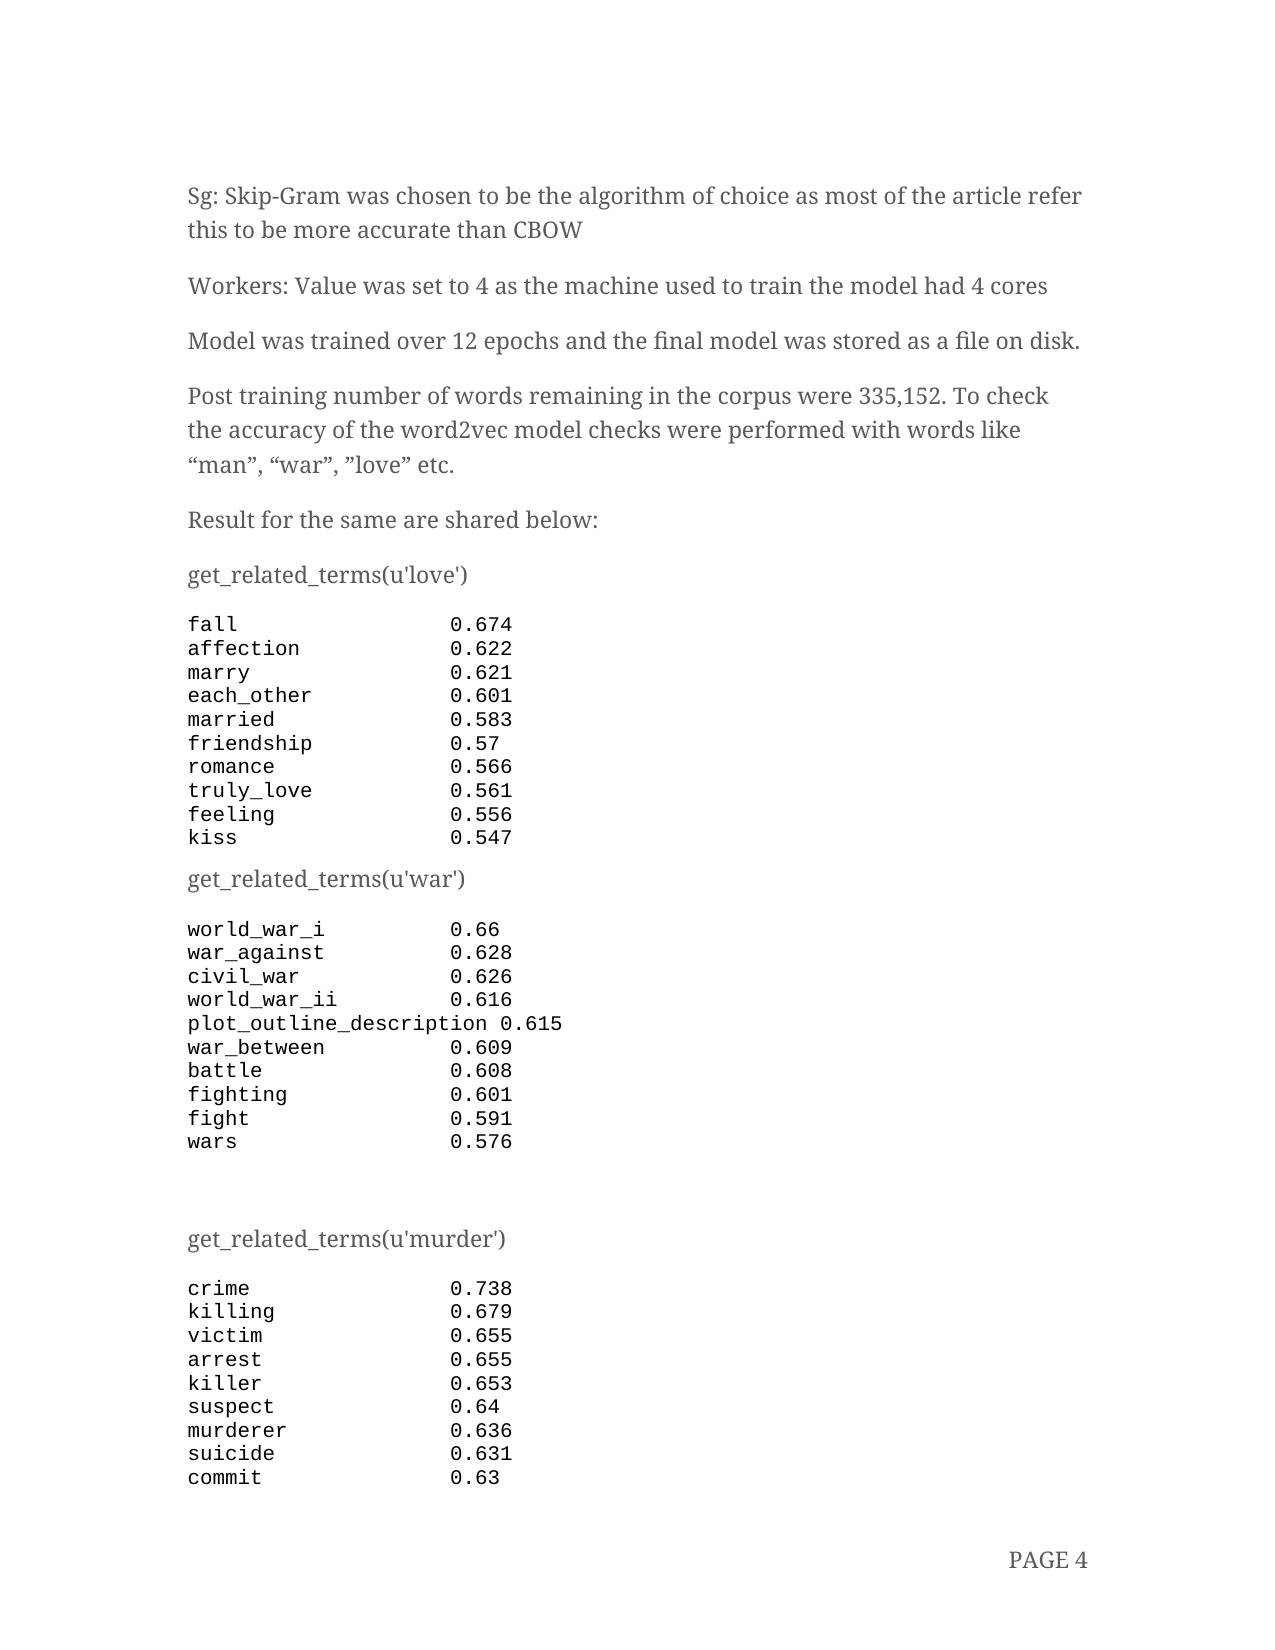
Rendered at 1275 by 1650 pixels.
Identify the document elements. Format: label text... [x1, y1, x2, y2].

text married 0.583 [187, 709, 1087, 733]
text fight 0.591 [187, 1108, 1087, 1131]
text kiss 0.547 [187, 827, 1087, 851]
text Sg: Skip-Gram was chosen to be the algorithm of choice as most of the article refer this to be more accurate than CBOW [187, 180, 1087, 246]
text Post training number of words remaining in the corpus were 335,152. To check the accuracy of the word2vec model checks were performed with words like “man”, “war”, ”love” etc. [187, 380, 1087, 480]
text fighting 0.601 [187, 1084, 1087, 1108]
text get_related_terms(u'love') [187, 559, 1087, 590]
text suicide 0.631 [187, 1443, 1087, 1467]
text Workers: Value was set to 4 as the machine used to train the model had 4 cores [187, 269, 1087, 301]
text world_war_i 0.66 [187, 918, 1087, 942]
text commit 0.63 [187, 1467, 1087, 1491]
text murderer 0.636 [187, 1420, 1087, 1443]
text affection 0.622 [187, 638, 1087, 662]
text marry 0.621 [187, 662, 1087, 685]
text romance 0.566 [187, 756, 1087, 780]
text friendship 0.57 [187, 733, 1087, 756]
text truly_love 0.561 [187, 780, 1087, 803]
text crime 0.738 [187, 1278, 1087, 1302]
text feeling 0.556 [187, 803, 1087, 827]
text wars 0.576 [187, 1131, 1087, 1155]
text suspect 0.64 [187, 1396, 1087, 1420]
text killer 0.653 [187, 1372, 1087, 1396]
text killing 0.679 [187, 1302, 1087, 1325]
text plot_outline_description 0.615 [187, 1013, 1087, 1037]
text each_other 0.601 [187, 685, 1087, 709]
text arrest 0.655 [187, 1349, 1087, 1372]
text world_war_ii 0.616 [187, 989, 1087, 1013]
text fall 0.674 [187, 614, 1087, 638]
text get_related_terms(u'murder') [187, 1223, 1087, 1254]
text Model was trained over 12 epochs and the final model was stored as a file on disk. [187, 325, 1087, 356]
text get_related_terms(u'war') [187, 863, 1087, 894]
text war_against 0.628 [187, 942, 1087, 966]
text victim 0.655 [187, 1325, 1087, 1349]
text Result for the same are shared below: [187, 504, 1087, 535]
text civil_war 0.626 [187, 966, 1087, 989]
text war_between 0.609 [187, 1037, 1087, 1060]
text battle 0.608 [187, 1060, 1087, 1084]
